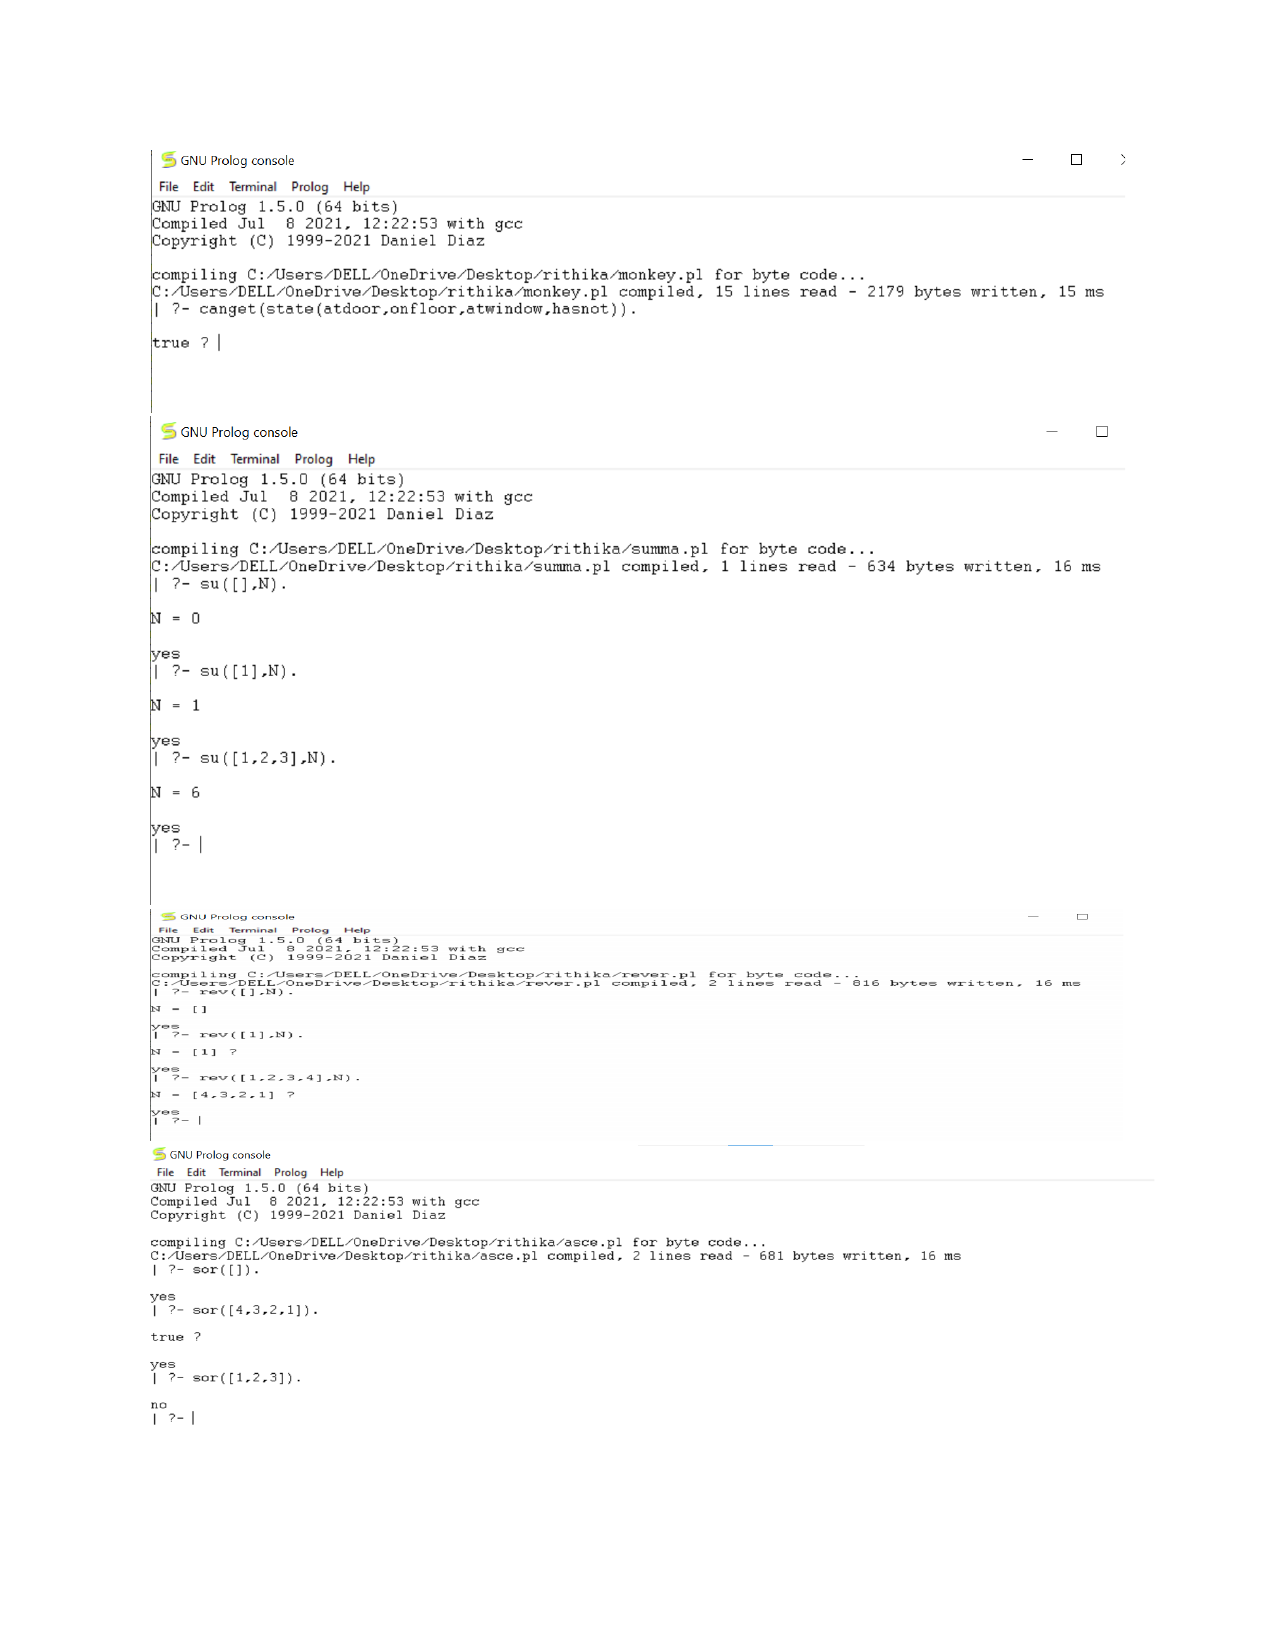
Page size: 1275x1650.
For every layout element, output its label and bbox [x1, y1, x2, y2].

picture [150, 416, 1125, 905]
picture [150, 909, 1124, 1141]
picture [150, 150, 1125, 413]
picture [150, 1145, 1155, 1480]
